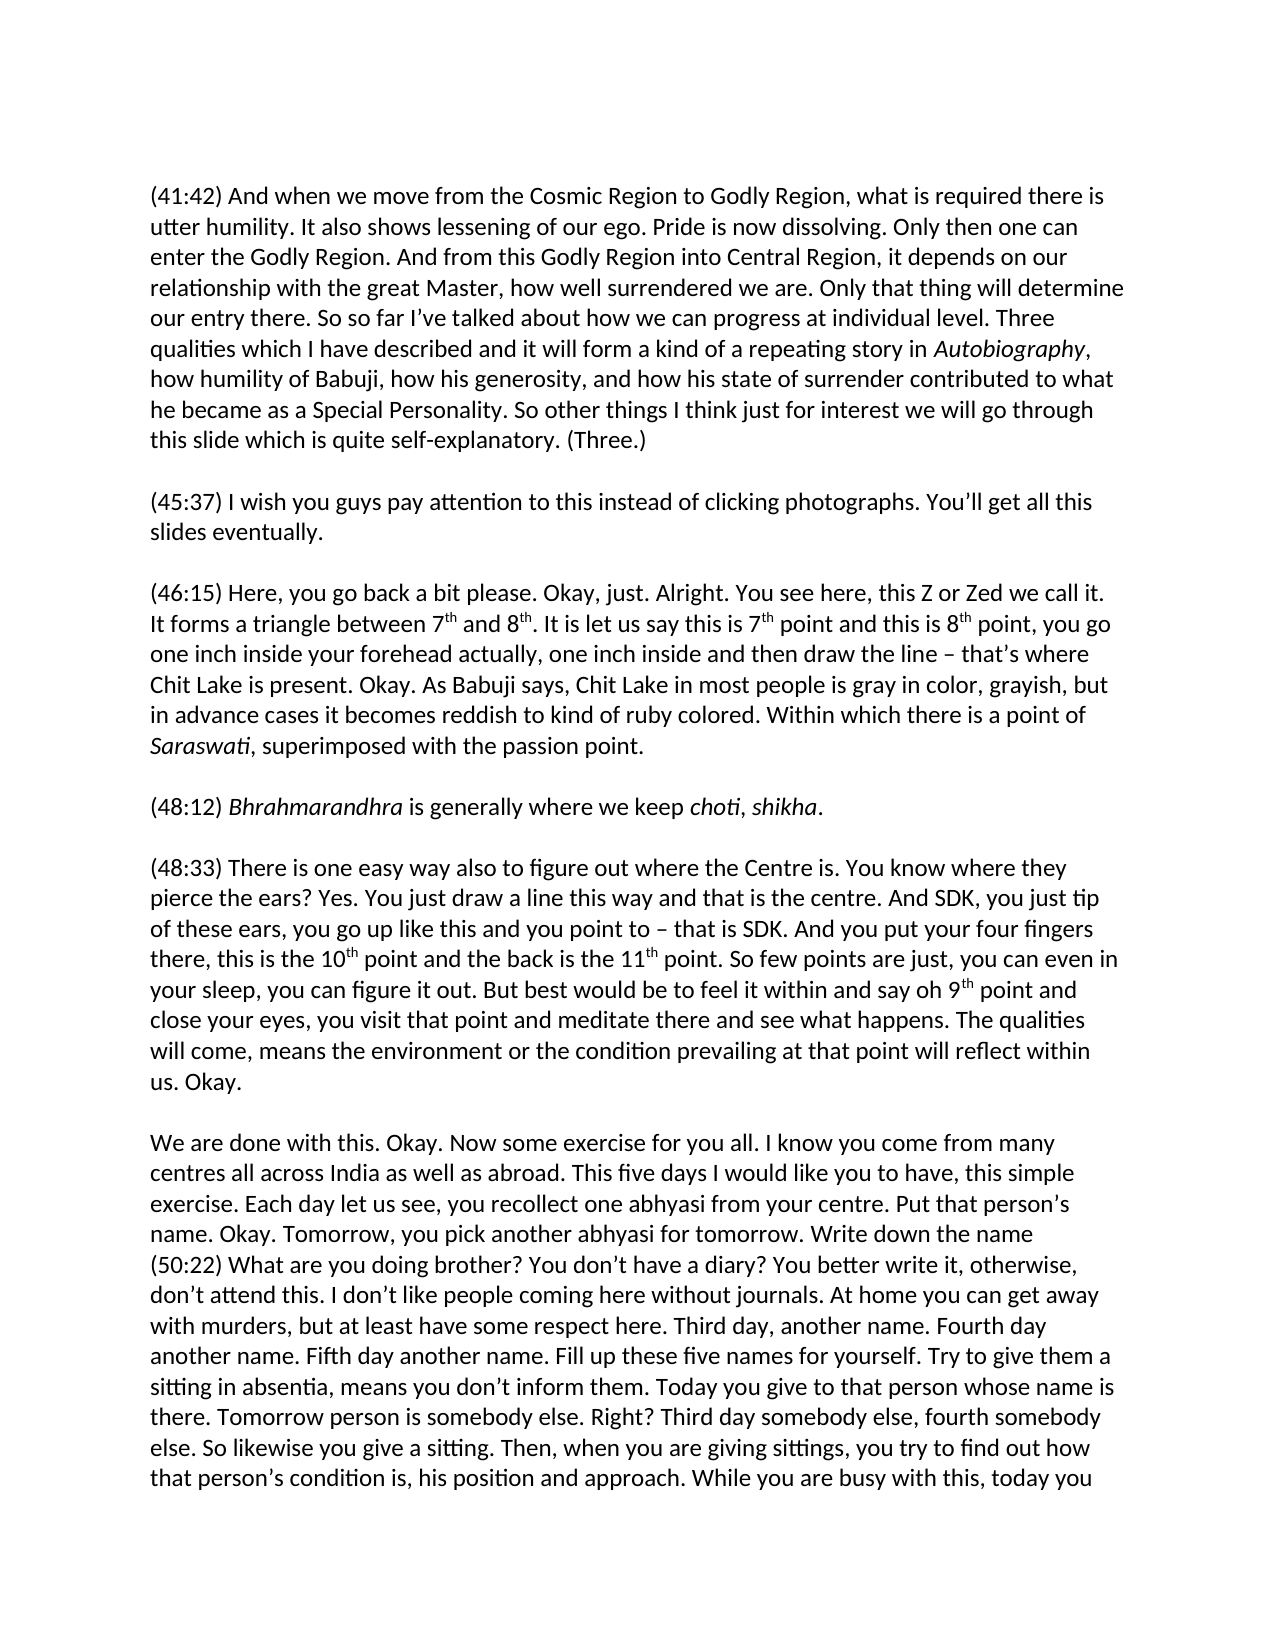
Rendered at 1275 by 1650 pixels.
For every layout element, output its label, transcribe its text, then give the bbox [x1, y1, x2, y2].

text We are done with this. Okay. Now some exercise for you all. I know you come from many centres all across India as well as abroad. This five days I would like you to have, this simple exercise. Each day let us see, you recollect one abhyasi from your centre. Put that person’s name. Okay. Tomorrow, you pick another abhyasi for tomorrow. Write down the name [150, 1127, 1125, 1249]
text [150, 1249, 1125, 1493]
text (48:12) Bhrahmarandhra is generally where we keep choti, shikha. [150, 791, 1125, 821]
text (46:15) Here, you go back a bit please. Okay, just. Alright. You see here, this Z or Zed we call it. It forms a triangle between 7th and 8th. It is let us say this is 7th point and this is 8th point, you go one inch inside your forehead actually, one inch inside and then draw the line – that’s where Chit Lake is present. Okay. As Babuji says, Chit Lake in most people is gray in color, grayish, but in advance cases it becomes reddish to kind of ruby colored. Within which there is a point of Saraswati, superimposed with the passion point. [150, 577, 1125, 760]
text (41:42) And when we move from the Cosmic Region to Godly Region, what is required there is utter humility. It also shows lessening of our ego. Pride is now dissolving. Only then one can enter the Godly Region. And from this Godly Region into Central Region, it depends on our relationship with the great Master, how well surrendered we are. Only that thing will determine our entry there. So so far I’ve talked about how we can progress at individual level. Three qualities which I have described and it will form a kind of a repeating story in Autobiography, how humility of Babuji, how his generosity, and how his state of surrender contributed to what he became as a Special Personality. So other things I think just for interest we will go through this slide which is quite self-explanatory. (Three.) [150, 181, 1125, 455]
text (48:33) There is one easy way also to figure out where the Centre is. You know where they pierce the ears? Yes. You just draw a line this way and that is the centre. And SDK, you just tip of these ears, you go up like this and you point to – that is SDK. And you put your four fingers there, this is the 10th point and the back is the 11th point. So few points are just, you can even in your sleep, you can figure it out. But best would be to feel it within and say oh 9th point and close your eyes, you visit that point and meditate there and see what happens. The qualities will come, means the environment or the condition prevailing at that point will reflect within us. Okay. [150, 852, 1125, 1096]
text (45:37) I wish you guys pay attention to this instead of clicking photographs. You’ll get all this slides eventually. [150, 486, 1125, 547]
